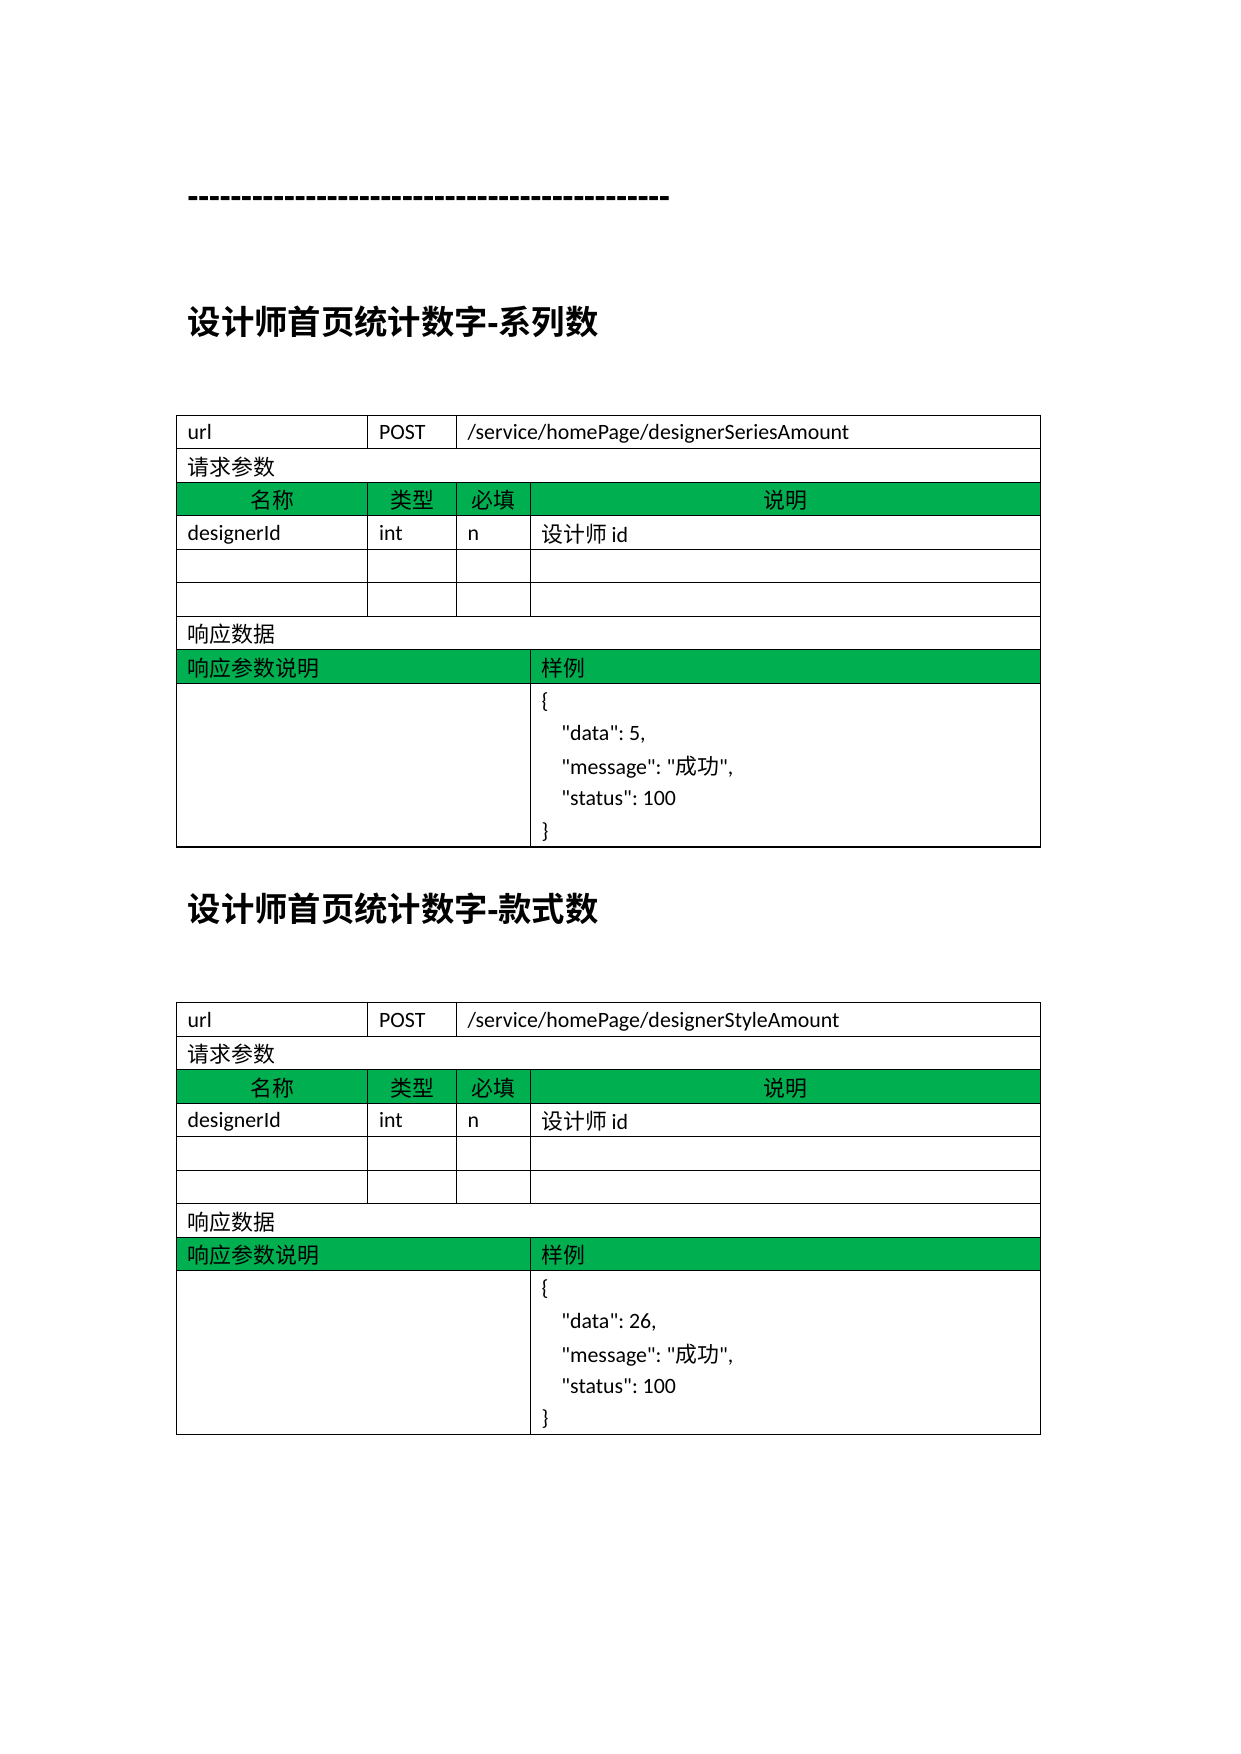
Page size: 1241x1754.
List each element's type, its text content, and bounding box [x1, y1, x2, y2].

table_cell [368, 1171, 456, 1203]
table_header /service/homePage/designerStyleAmount [457, 1003, 1040, 1036]
table_cell [177, 550, 367, 582]
table_cell n [457, 516, 530, 549]
table_cell [177, 684, 530, 846]
table_cell 必填 [457, 483, 530, 515]
table_cell 响应数据 [177, 1204, 1040, 1237]
table_cell [457, 1137, 530, 1170]
table_cell [368, 1137, 456, 1170]
table_cell { "data": 5, "message": "成功", "status": 100 } [531, 684, 1040, 846]
table_cell 样例 [531, 650, 1040, 683]
subtitle 设计师首页统计数字-系列数 [187, 287, 1053, 352]
table_cell 样例 [531, 1238, 1040, 1270]
table_cell [177, 1137, 367, 1170]
table_cell 设计师id [531, 1104, 1040, 1136]
table_cell 类型 [368, 483, 456, 515]
table_header POST [368, 1003, 456, 1036]
table_cell designerId [177, 1104, 367, 1136]
table_cell 响应参数说明 [177, 650, 530, 683]
table_cell [457, 550, 530, 582]
table_cell [531, 1137, 1040, 1170]
table_cell n [457, 1104, 530, 1136]
table_cell [368, 550, 456, 582]
subtitle 设计师首页统计数字-款式数 [187, 874, 1053, 939]
table_cell [368, 583, 456, 616]
table_cell 类型 [368, 1070, 456, 1103]
table_cell 响应参数说明 [177, 1238, 530, 1270]
table_cell [531, 583, 1040, 616]
table_cell 请求参数 [177, 449, 1040, 482]
table_cell int [368, 516, 456, 549]
table_cell int [368, 1104, 456, 1136]
table_header url [177, 416, 367, 448]
table_header /service/homePage/designerSeriesAmount [457, 416, 1040, 448]
table_cell { "data": 26, "message": "成功", "status": 100 } [531, 1271, 1040, 1434]
table_cell 说明 [531, 483, 1040, 515]
table_cell [531, 1171, 1040, 1203]
table_cell 必填 [457, 1070, 530, 1103]
table_cell 响应数据 [177, 617, 1040, 649]
table_cell 名称 [177, 483, 367, 515]
table_cell [177, 583, 367, 616]
table_cell 名称 [177, 1070, 367, 1103]
table_cell [177, 1171, 367, 1203]
table_cell designerId [177, 516, 367, 549]
table_header url [177, 1003, 367, 1036]
table_cell [531, 550, 1040, 582]
table_cell [457, 1171, 530, 1203]
table_cell 设计师id [531, 516, 1040, 549]
table_cell 说明 [531, 1070, 1040, 1103]
subtitle --------------------------------------------- [187, 162, 1053, 227]
table_cell [177, 1271, 530, 1434]
table_header POST [368, 416, 456, 448]
table_cell 请求参数 [177, 1037, 1040, 1069]
table_cell [457, 583, 530, 616]
